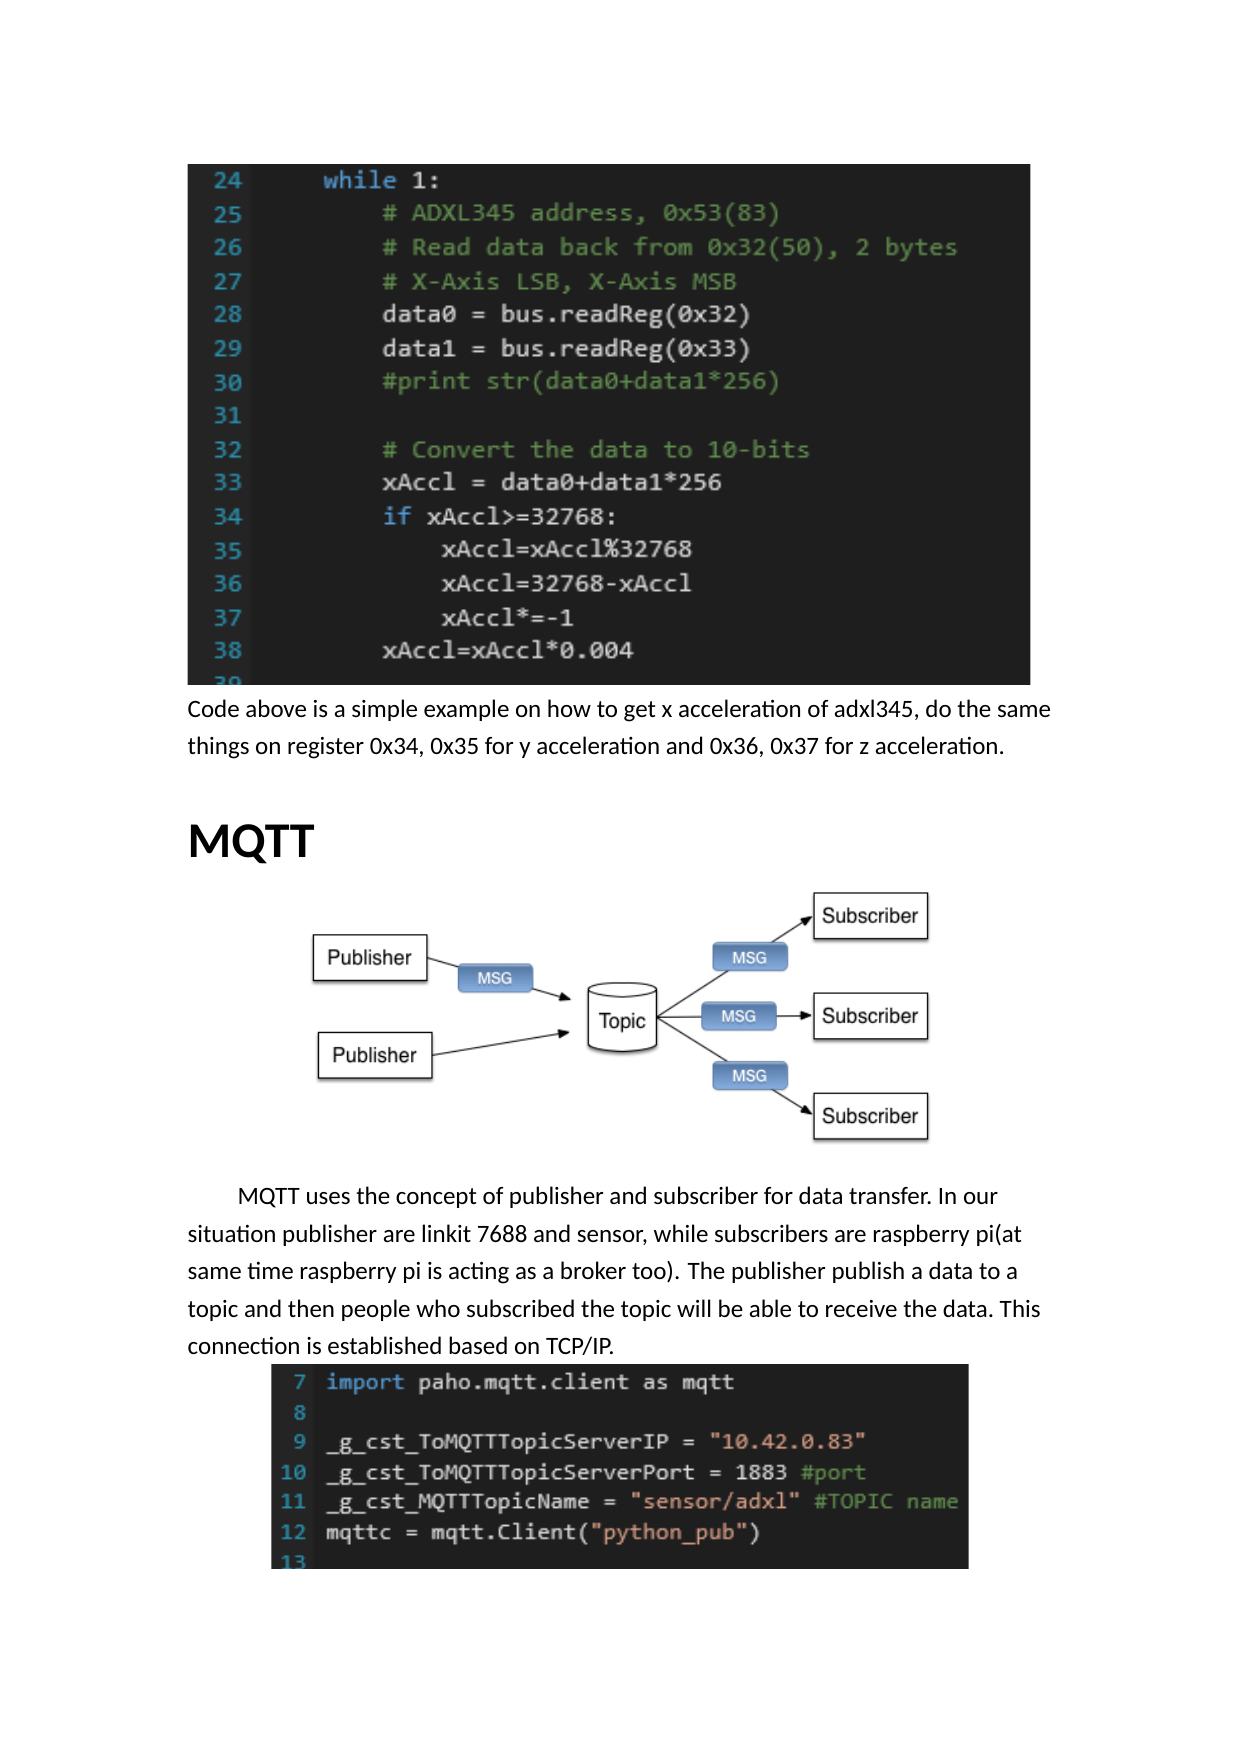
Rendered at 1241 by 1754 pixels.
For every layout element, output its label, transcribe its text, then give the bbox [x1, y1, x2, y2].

picture [187, 164, 1031, 685]
picture [294, 877, 946, 1160]
text MQTT uses the concept of publisher and subscriber for data transfer. In our situation publisher are linkit 7688 and sensor, while subscribers are raspberry pi(at same time raspberry pi is acting as a broker too). The publisher publish a data to a topic and then people who subscribed the topic will be able to receive the data. This connection is established based on TCP/IP. [187, 1177, 1053, 1364]
text Code above is a simple example on how to get x acceleration of adxl345, do the same things on register 0x34, 0x35 for y acceleration and 0x36, 0x37 for z acceleration. [187, 689, 1053, 764]
picture [271, 1364, 969, 1569]
text MQTT [187, 802, 1053, 877]
